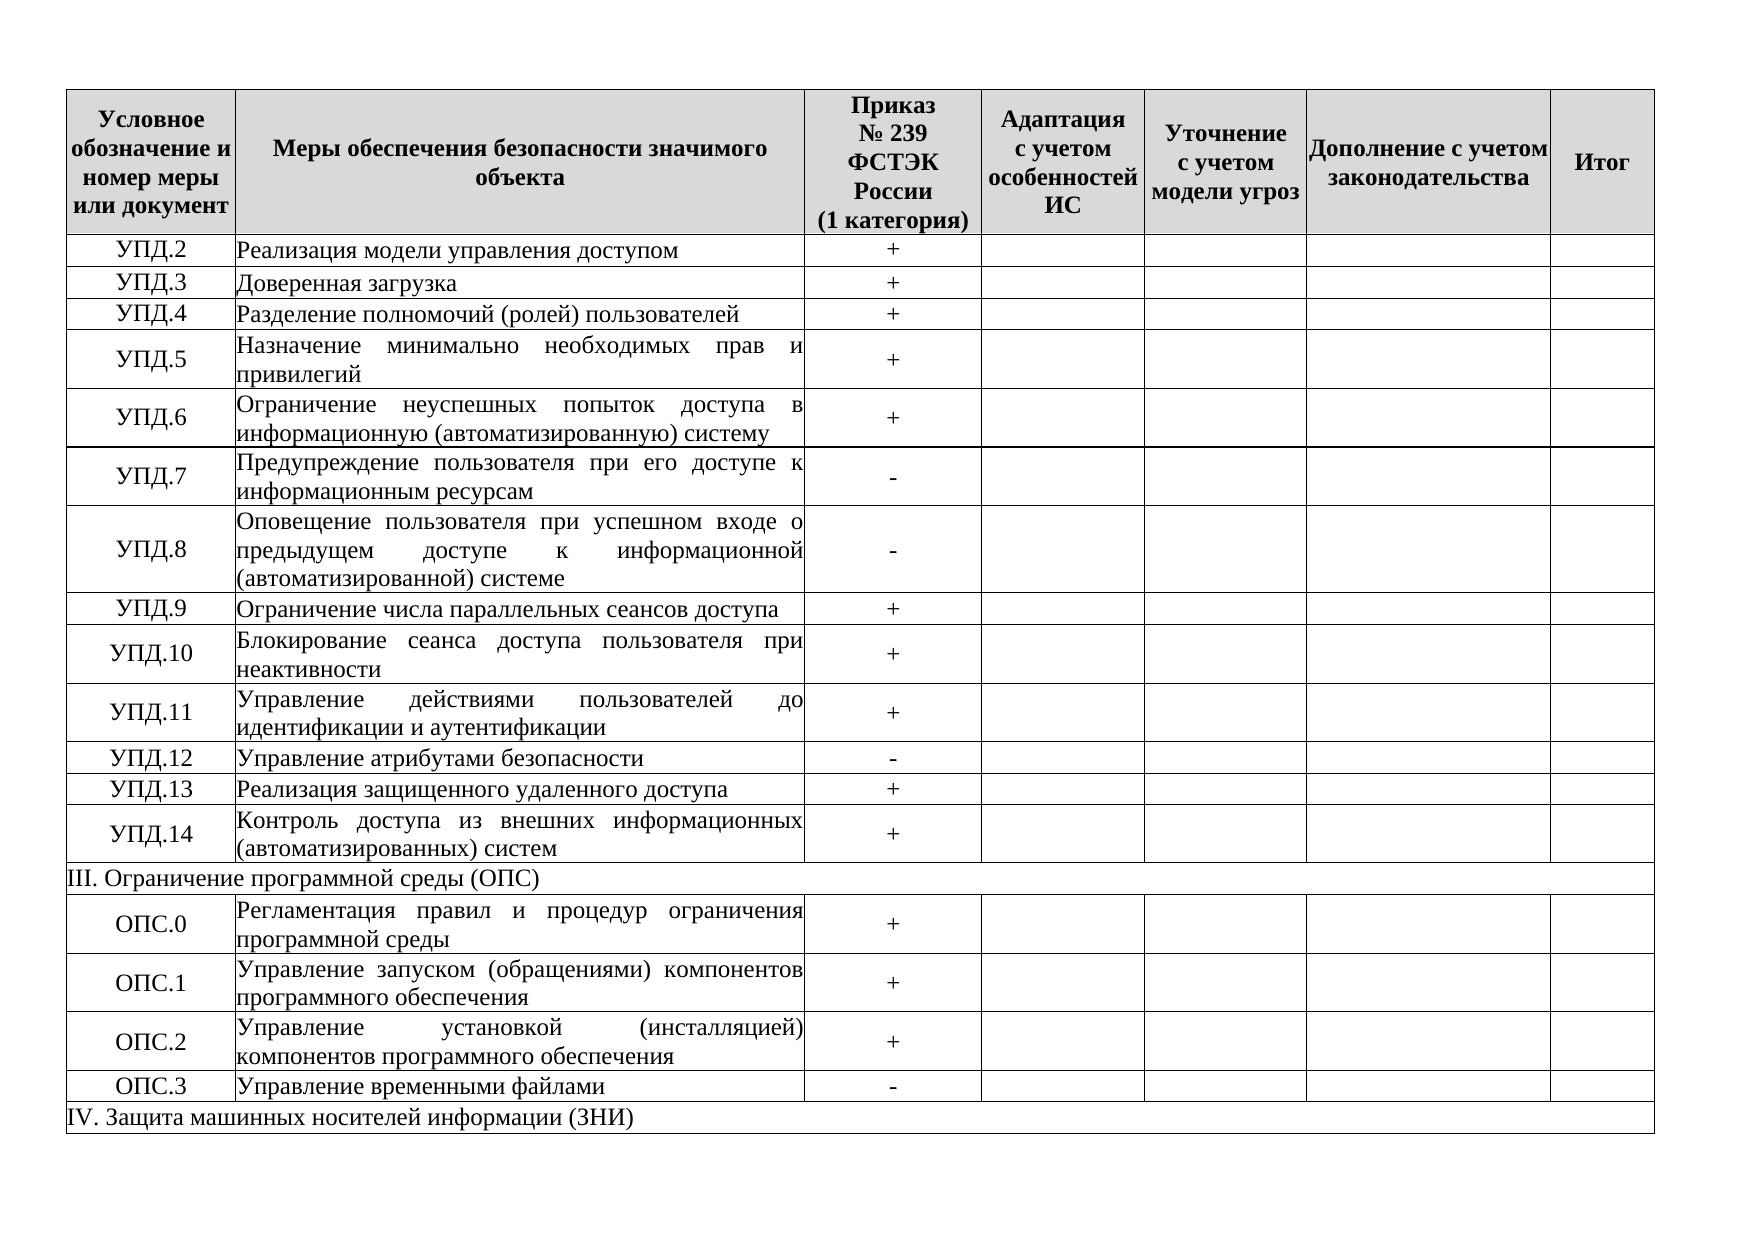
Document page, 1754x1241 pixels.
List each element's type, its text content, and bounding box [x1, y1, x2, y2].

table_cell Предупреждение пользователя при его доступе к информационным ресурсам [236, 448, 804, 505]
table_cell [1551, 267, 1654, 297]
table_cell [982, 448, 1144, 505]
table_cell [1145, 625, 1306, 683]
table_cell - [805, 448, 981, 505]
table_cell УПД.9 [67, 593, 235, 624]
table_cell Реализация модели управления доступом [236, 235, 804, 266]
table_cell УПД.11 [67, 684, 235, 741]
table_cell [1307, 330, 1550, 388]
table_cell [1551, 299, 1654, 329]
table_header Приказ № 239 ФСТЭК России (1 категория) [805, 90, 981, 233]
table_cell - [805, 506, 981, 592]
table_header Адаптация с учетом особенностей ИС [982, 90, 1144, 233]
table_cell [1145, 448, 1306, 505]
table_cell [982, 1071, 1144, 1101]
table_cell Реализация защищенного удаленного доступа [236, 774, 804, 804]
table_cell [1307, 1012, 1550, 1070]
table_cell Управление действиями пользователей до идентификации и аутентификации [236, 684, 804, 741]
table_cell УПД.12 [67, 742, 235, 772]
table_cell [1551, 742, 1654, 772]
table_cell УПД.14 [67, 805, 235, 862]
table_cell [1307, 267, 1550, 297]
table_cell [1145, 895, 1306, 953]
table_header Уточнение с учетом модели угроз [1145, 90, 1306, 233]
table_cell УПД.3 [67, 267, 235, 297]
table_cell III. Ограничение программной среды (ОПС) [67, 863, 1654, 894]
table_cell [1307, 506, 1550, 592]
table_cell [1145, 299, 1306, 329]
table_cell [1145, 267, 1306, 297]
table_cell [1307, 805, 1550, 862]
table_cell ОПС.3 [67, 1071, 235, 1101]
table_cell [1307, 235, 1550, 266]
table_cell + [805, 805, 981, 862]
table_cell [1551, 895, 1654, 953]
table_cell Оповещение пользователя при успешном входе о предыдущем доступе к информационной (автоматизированной) системе [236, 506, 804, 592]
table_cell [982, 235, 1144, 266]
table_cell [982, 805, 1144, 862]
table_cell [1551, 506, 1654, 592]
table_cell ОПС.1 [67, 954, 235, 1011]
table_cell [1307, 593, 1550, 624]
table_cell УПД.8 [67, 506, 235, 592]
table_cell [1145, 805, 1306, 862]
table_cell [1145, 593, 1306, 624]
table_cell [1551, 1012, 1654, 1070]
table_cell [1307, 895, 1550, 953]
table_cell [1551, 774, 1654, 804]
table_cell [982, 742, 1144, 772]
table_cell + [805, 389, 981, 446]
table_header Меры обеспечения безопасности значимого объекта [236, 90, 804, 233]
table_cell [1307, 448, 1550, 505]
table_cell [1145, 1012, 1306, 1070]
table_cell Блокирование сеанса доступа пользователя при неактивности [236, 625, 804, 683]
table_cell [1551, 389, 1654, 446]
table_cell Контроль доступа из внешних информационных (автоматизированных) систем [236, 805, 804, 862]
table_cell [1307, 299, 1550, 329]
table_header Дополнение с учетом законодательства [1307, 90, 1550, 233]
table_cell [1551, 625, 1654, 683]
table_cell [1551, 954, 1654, 1011]
table_cell [1551, 593, 1654, 624]
table_cell [1307, 684, 1550, 741]
table_cell Ограничение неуспешных попыток доступа в информационную (автоматизированную) систему [236, 389, 804, 446]
table_cell [982, 593, 1144, 624]
table_cell + [805, 684, 981, 741]
table_cell [982, 954, 1144, 1011]
table_cell Регламентация правил и процедур ограничения программной среды [236, 895, 804, 953]
table_cell [982, 330, 1144, 388]
table_header Условное обозначение и номер меры или документ [67, 90, 235, 233]
table_cell УПД.5 [67, 330, 235, 388]
table_cell УПД.7 [67, 448, 235, 505]
table_cell Управление временными файлами [236, 1071, 804, 1101]
table_cell [1145, 774, 1306, 804]
table_cell [1307, 625, 1550, 683]
table_header Итог [1551, 90, 1654, 233]
table_cell [1307, 1071, 1550, 1101]
table_cell УПД.10 [67, 625, 235, 683]
table_cell [982, 774, 1144, 804]
table_cell + [805, 895, 981, 953]
table_cell [1551, 1071, 1654, 1101]
table_cell Управление атрибутами безопасности [236, 742, 804, 772]
table_cell Доверенная загрузка [236, 267, 804, 297]
table_cell [1307, 742, 1550, 772]
table_cell [1551, 330, 1654, 388]
table_cell Ограничение числа параллельных сеансов доступа [236, 593, 804, 624]
table_cell УПД.6 [67, 389, 235, 446]
table_cell [982, 1012, 1144, 1070]
table_cell ОПС.0 [67, 895, 235, 953]
table_cell [982, 299, 1144, 329]
table_cell - [805, 1071, 981, 1101]
table_cell [1307, 774, 1550, 804]
table_cell Назначение минимально необходимых прав и привилегий [236, 330, 804, 388]
table_cell [982, 684, 1144, 741]
table_cell IV. Защита машинных носителей информации (ЗНИ) [67, 1102, 1654, 1133]
table_cell [1145, 330, 1306, 388]
table_cell + [805, 267, 981, 297]
table_cell УПД.2 [67, 235, 235, 266]
table_cell + [805, 235, 981, 266]
table_cell [1145, 389, 1306, 446]
table_cell [1551, 235, 1654, 266]
table_cell + [805, 625, 981, 683]
table_cell [1551, 448, 1654, 505]
table_cell + [805, 330, 981, 388]
table_cell [1145, 742, 1306, 772]
table_cell + [805, 1012, 981, 1070]
table_cell [1145, 506, 1306, 592]
table_cell [1145, 1071, 1306, 1101]
table_cell [1551, 684, 1654, 741]
table_cell - [805, 742, 981, 772]
table_cell УПД.13 [67, 774, 235, 804]
table_cell [1307, 389, 1550, 446]
table_cell + [805, 593, 981, 624]
table_cell [982, 267, 1144, 297]
table_cell [982, 895, 1144, 953]
table_cell [982, 389, 1144, 446]
table_cell + [805, 299, 981, 329]
table_cell [1145, 954, 1306, 1011]
table_cell + [805, 774, 981, 804]
table_cell [1551, 805, 1654, 862]
table_cell УПД.4 [67, 299, 235, 329]
table_cell ОПС.2 [67, 1012, 235, 1070]
table_cell [982, 625, 1144, 683]
table_cell [1145, 684, 1306, 741]
table_cell Разделение полномочий (ролей) пользователей [236, 299, 804, 329]
table_cell + [805, 954, 981, 1011]
table_cell [1307, 954, 1550, 1011]
table_cell [982, 506, 1144, 592]
table_cell [1145, 235, 1306, 266]
table_cell Управление установкой (инсталляцией) компонентов программного обеспечения [236, 1012, 804, 1070]
table_cell Управление запуском (обращениями) компонентов программного обеспечения [236, 954, 804, 1011]
